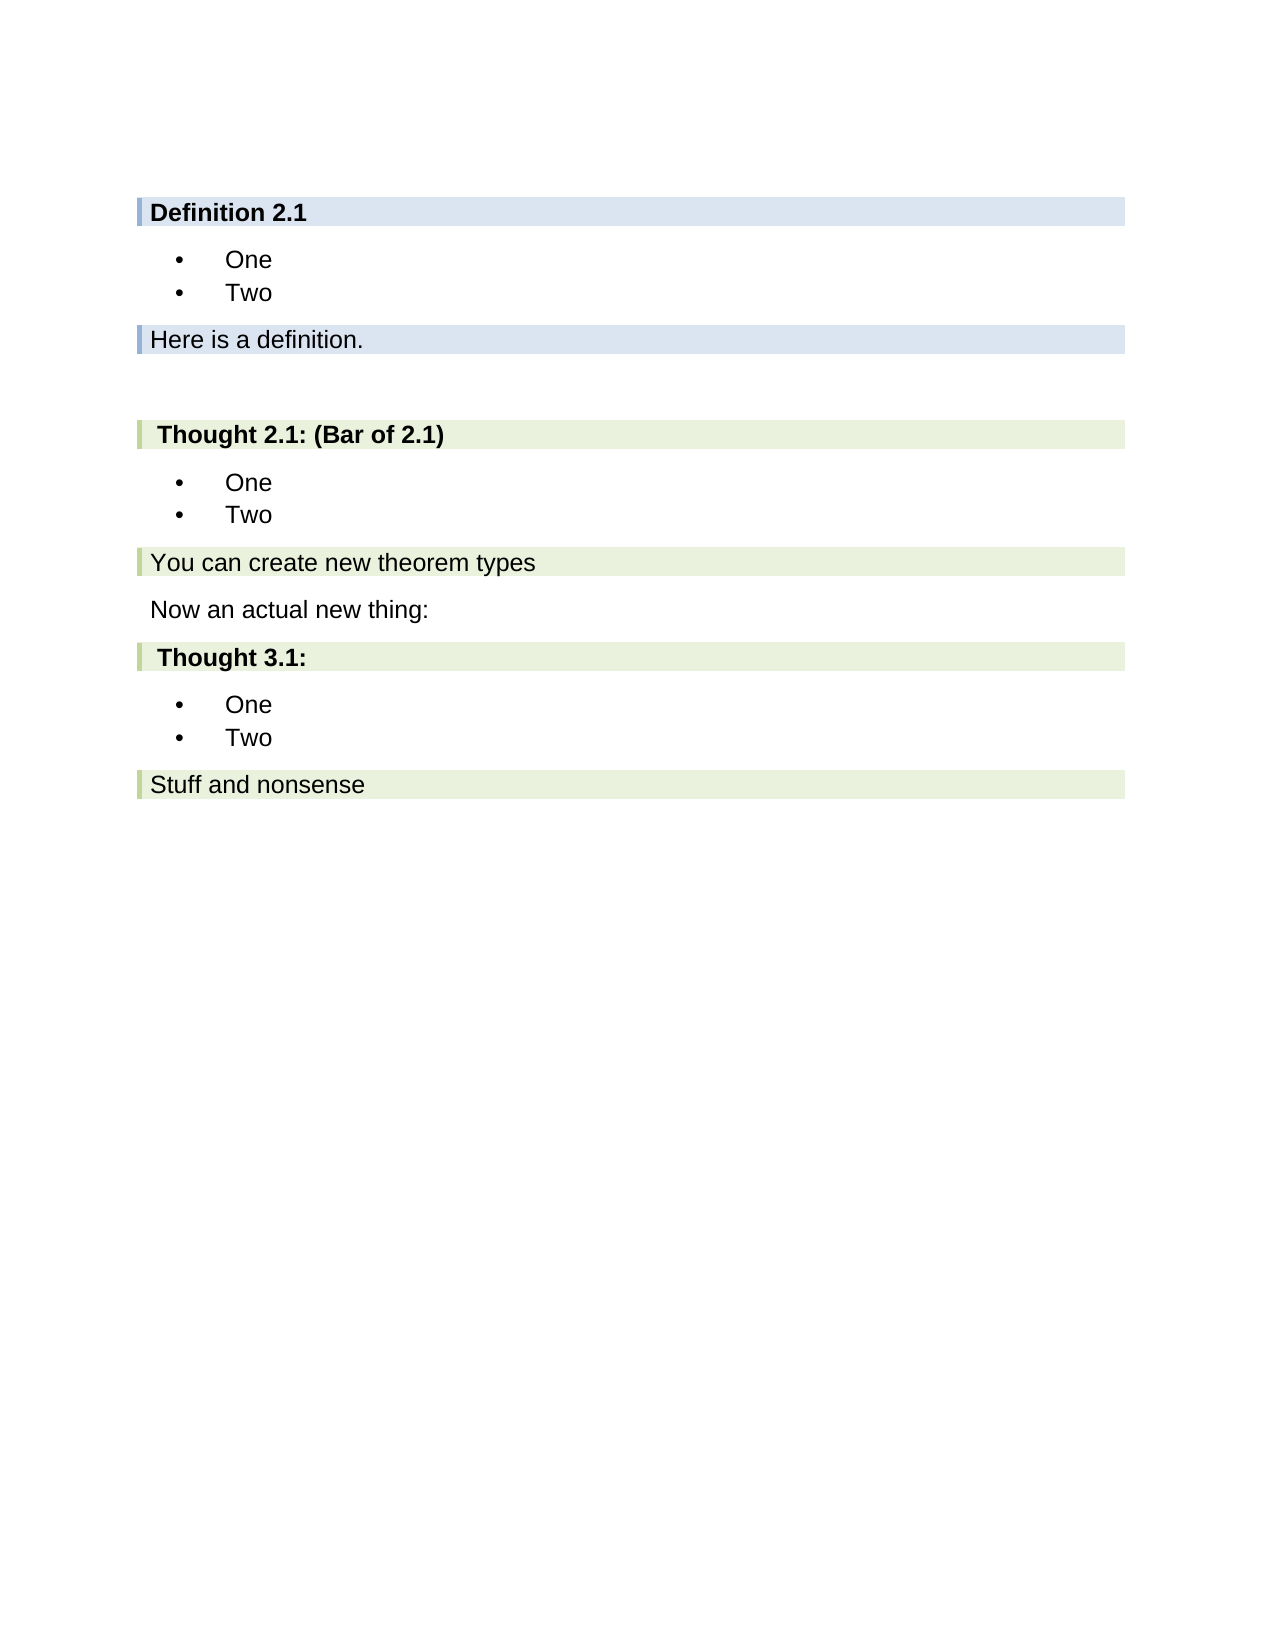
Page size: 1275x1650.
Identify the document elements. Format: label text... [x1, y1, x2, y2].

list One [175, 467, 1125, 496]
text Now an actual new thing: [150, 595, 1125, 624]
list One [175, 690, 1125, 719]
text Thought 3.1: [137, 642, 1125, 671]
list Two [175, 500, 1125, 529]
list One [175, 245, 1125, 274]
text Here is a definition. [142, 325, 1125, 354]
list Two [175, 277, 1125, 306]
text You can create new theorem types [137, 547, 1125, 576]
list Two [175, 722, 1125, 751]
text Definition 2.1 [137, 197, 1125, 226]
text Thought 2.1: (Bar of 2.1) [142, 420, 1125, 449]
text Stuff and nonsense [142, 770, 1125, 799]
